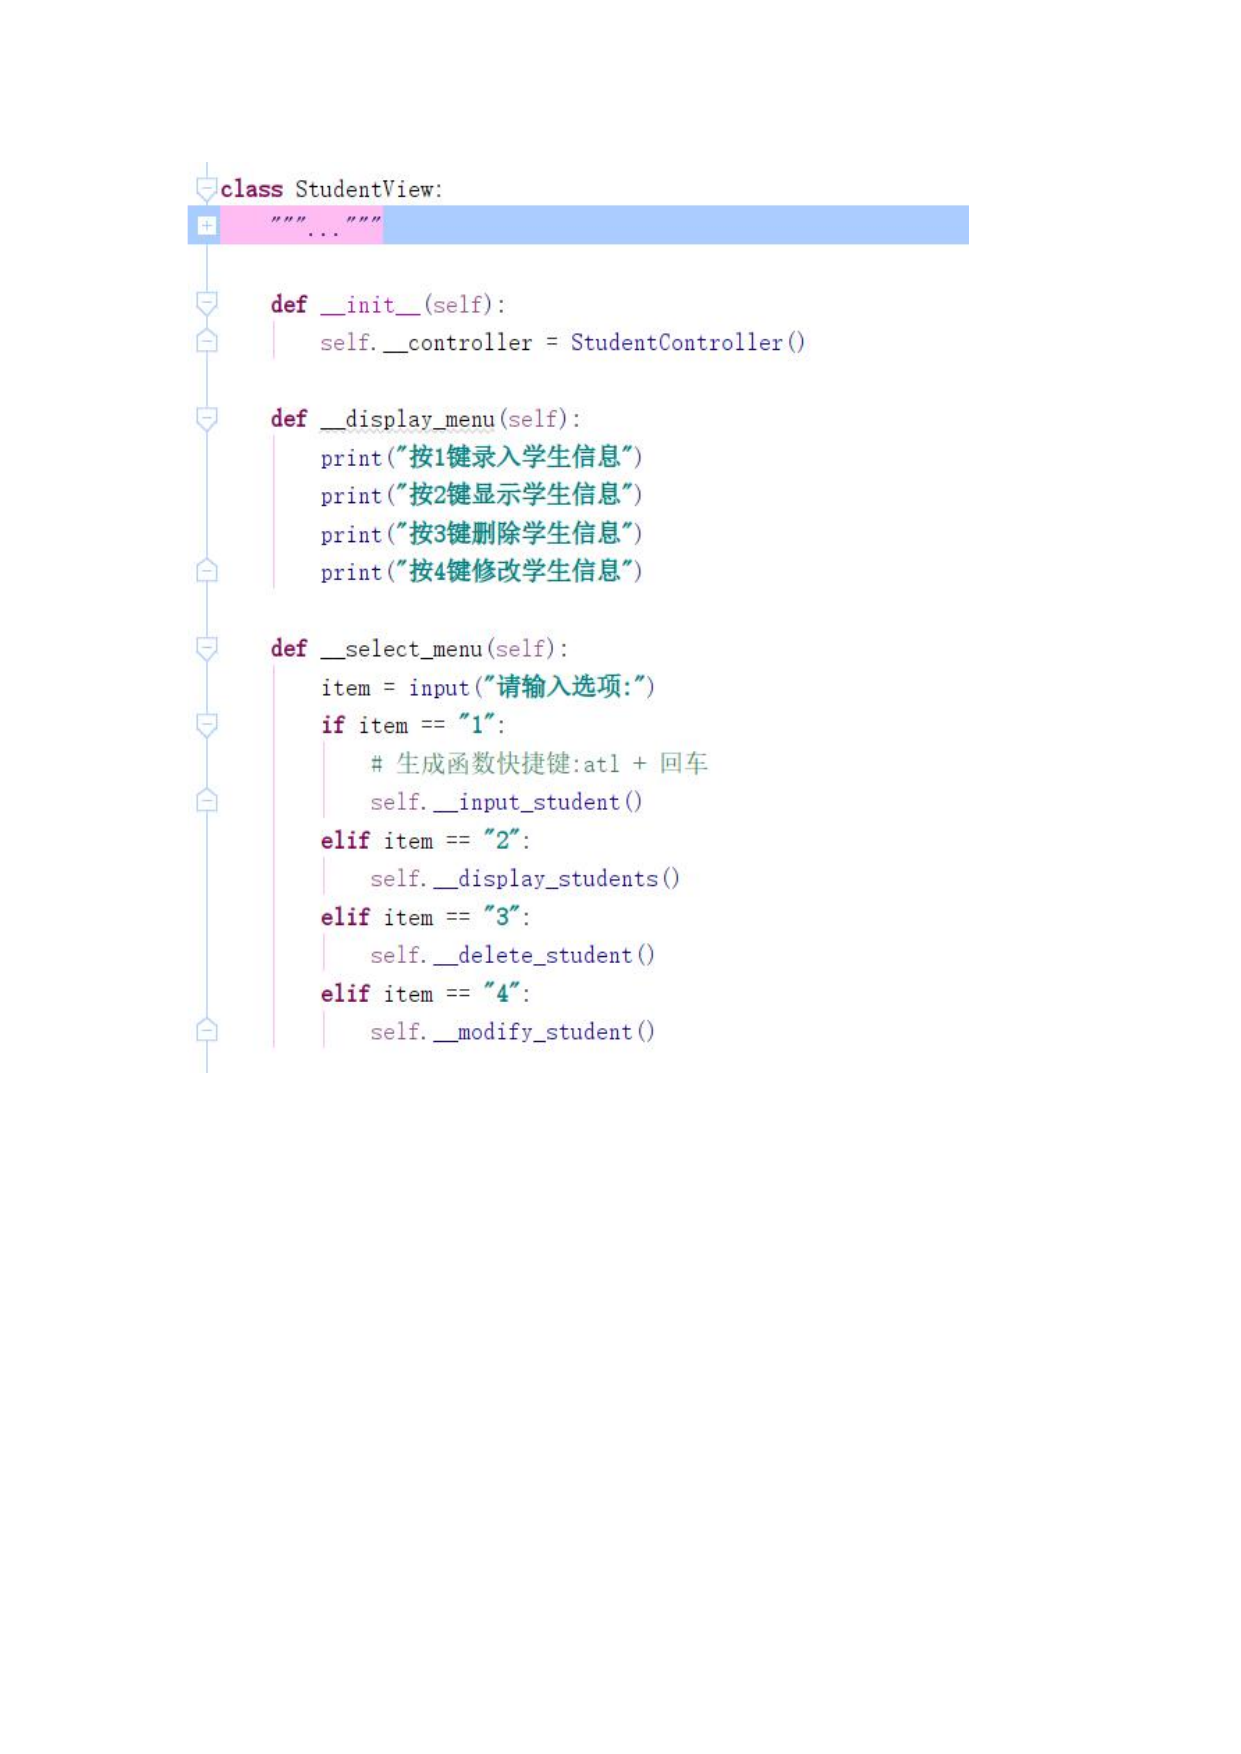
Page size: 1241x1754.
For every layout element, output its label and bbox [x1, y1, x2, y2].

picture [187, 162, 969, 1073]
